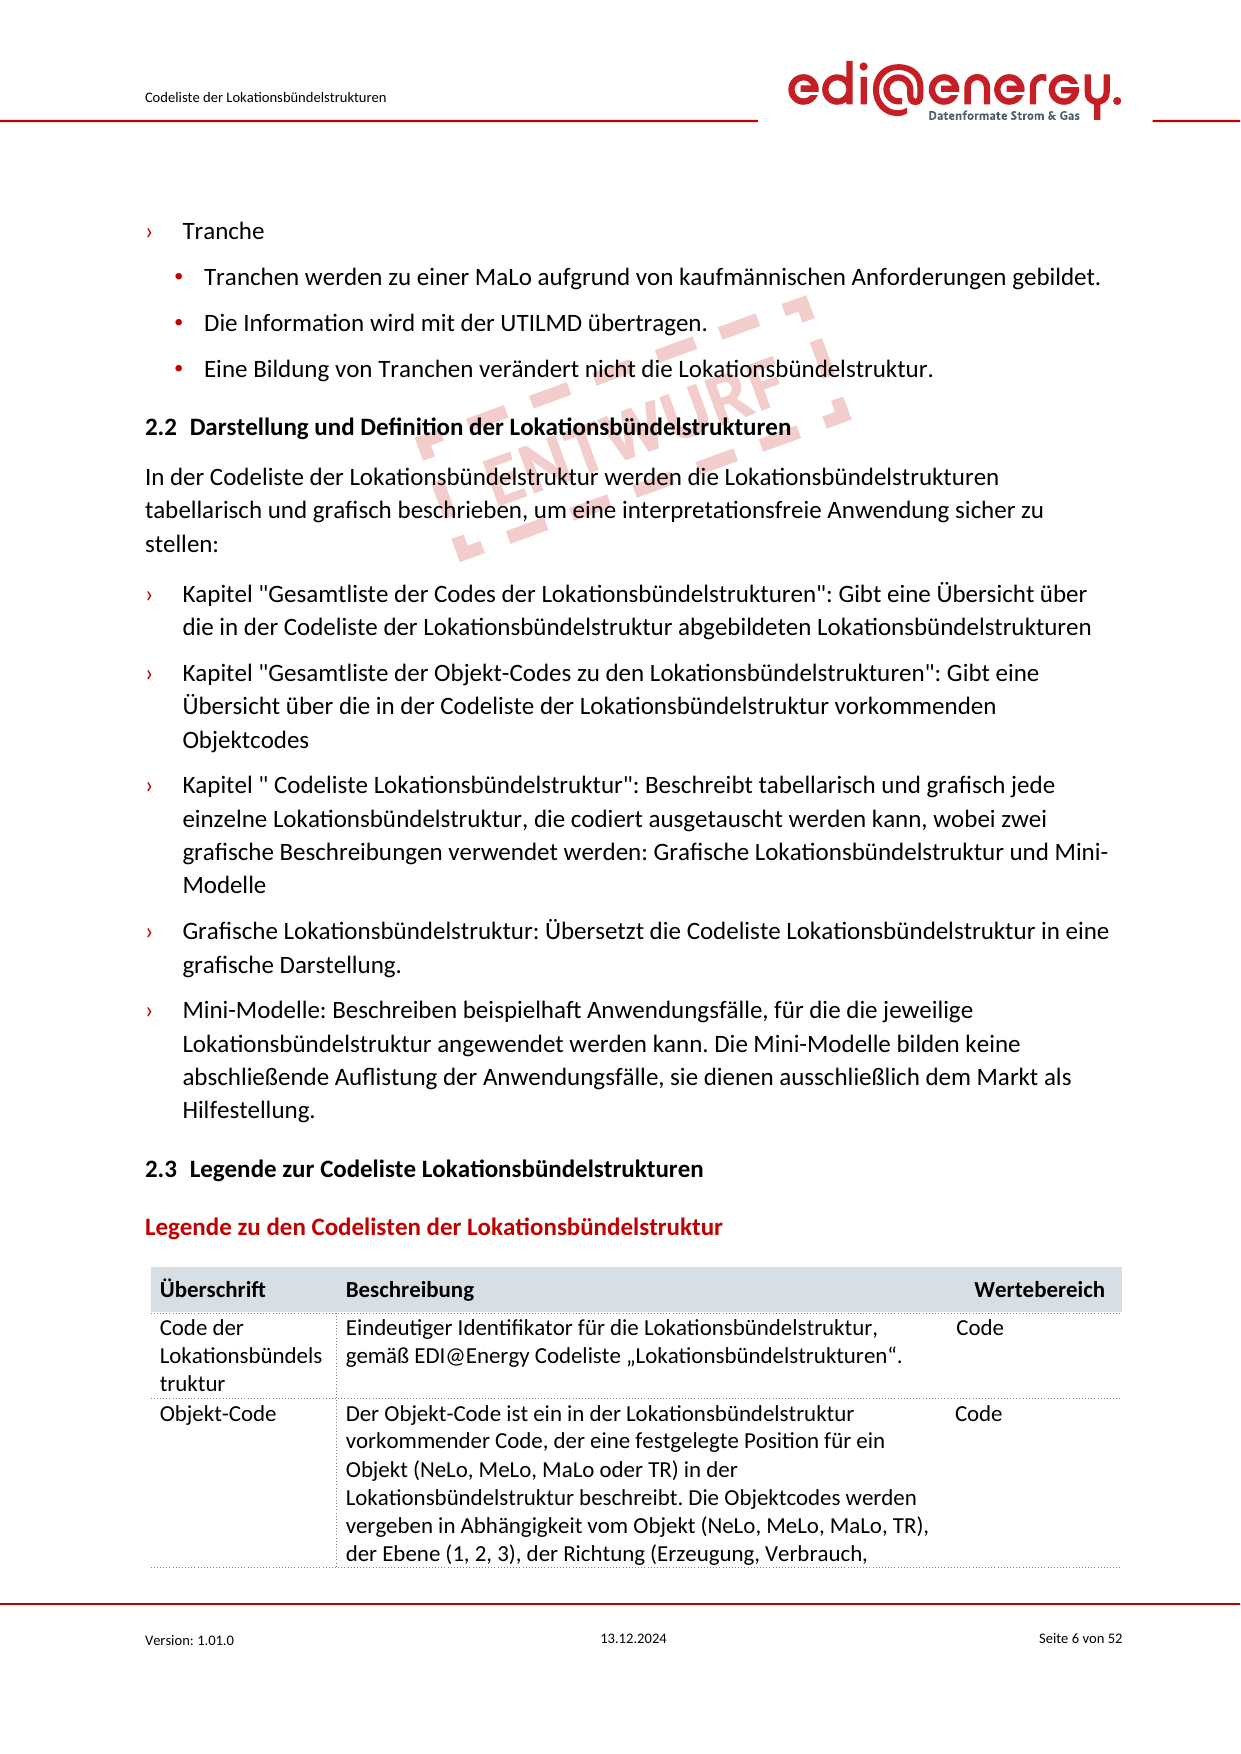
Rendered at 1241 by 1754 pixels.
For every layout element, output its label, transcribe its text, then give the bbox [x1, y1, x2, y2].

table_header Überschrift [151, 1267, 337, 1312]
list Eine Bildung von Tranchen verändert nicht die Lokationsbündelstruktur. [174, 350, 1122, 383]
text Legende zu den Codelisten der Lokationsbündelstruktur [145, 1208, 1122, 1242]
list Kapitel "Gesamtliste der Objekt-Codes zu den Lokationsbündelstrukturen": Gibt eine Übersicht über die in der Codeliste der Lokationsbündelstruktur vorkommenden Objektcodes [145, 654, 1122, 754]
table_cell Objekt-Code [151, 1398, 337, 1567]
list Kapitel " Codeliste Lokationsbündelstruktur": Beschreibt tabellarisch und grafisch jede einzelne Lokationsbündelstruktur, die codiert ausgetauscht werden kann, wobei zwei grafische Beschreibungen verwendet werden: Grafische Lokationsbündelstruktur und Mini-Modelle [145, 767, 1122, 900]
list Tranchen werden zu einer MaLo aufgrund von kaufmännischen Anforderungen gebildet. [174, 258, 1122, 292]
table_cell Code [946, 1313, 1122, 1398]
table_header Beschreibung [337, 1267, 946, 1312]
table_header Wertebereich [946, 1267, 1122, 1312]
list Kapitel "Gesamtliste der Codes der Lokationsbündelstrukturen": Gibt eine Übersicht über die in der Codeliste der Lokationsbündelstruktur abgebildeten Lokationsbündelstrukturen [145, 575, 1122, 642]
table_cell Code [946, 1398, 1122, 1567]
list Tranche [145, 213, 1122, 246]
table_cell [337, 1398, 946, 1567]
subtitle Darstellung und Definition der Lokationsbündelstrukturen [145, 408, 1122, 442]
list Die Information wird mit der UTILMD übertragen. [174, 304, 1122, 338]
list Grafische Lokationsbündelstruktur: Übersetzt die Codeliste Lokationsbündelstruktur in eine grafische Darstellung. [145, 913, 1122, 979]
table_cell Eindeutiger Identifikator für die Lokationsbündelstruktur, gemäß EDI@Energy Codeliste „Lokationsbündelstrukturen“. [337, 1313, 946, 1398]
text In der Codeliste der Lokationsbündelstruktur werden die Lokationsbündelstrukturen tabellarisch und grafisch beschrieben, um eine interpretationsfreie Anwendung sicher zu stellen: [145, 458, 1122, 558]
subtitle Legende zur Codeliste Lokationsbündelstrukturen [145, 1150, 1122, 1183]
table_cell Code der Lokationsbündelstruktur [151, 1313, 337, 1398]
list Mini-Modelle: Beschreiben beispielhaft Anwendungsfälle, für die die jeweilige Lokationsbündelstruktur angewendet werden kann. Die Mini-Modelle bilden keine abschließende Auflistung der Anwendungsfälle, sie dienen ausschließlich dem Markt als Hilfestellung. [145, 992, 1122, 1125]
